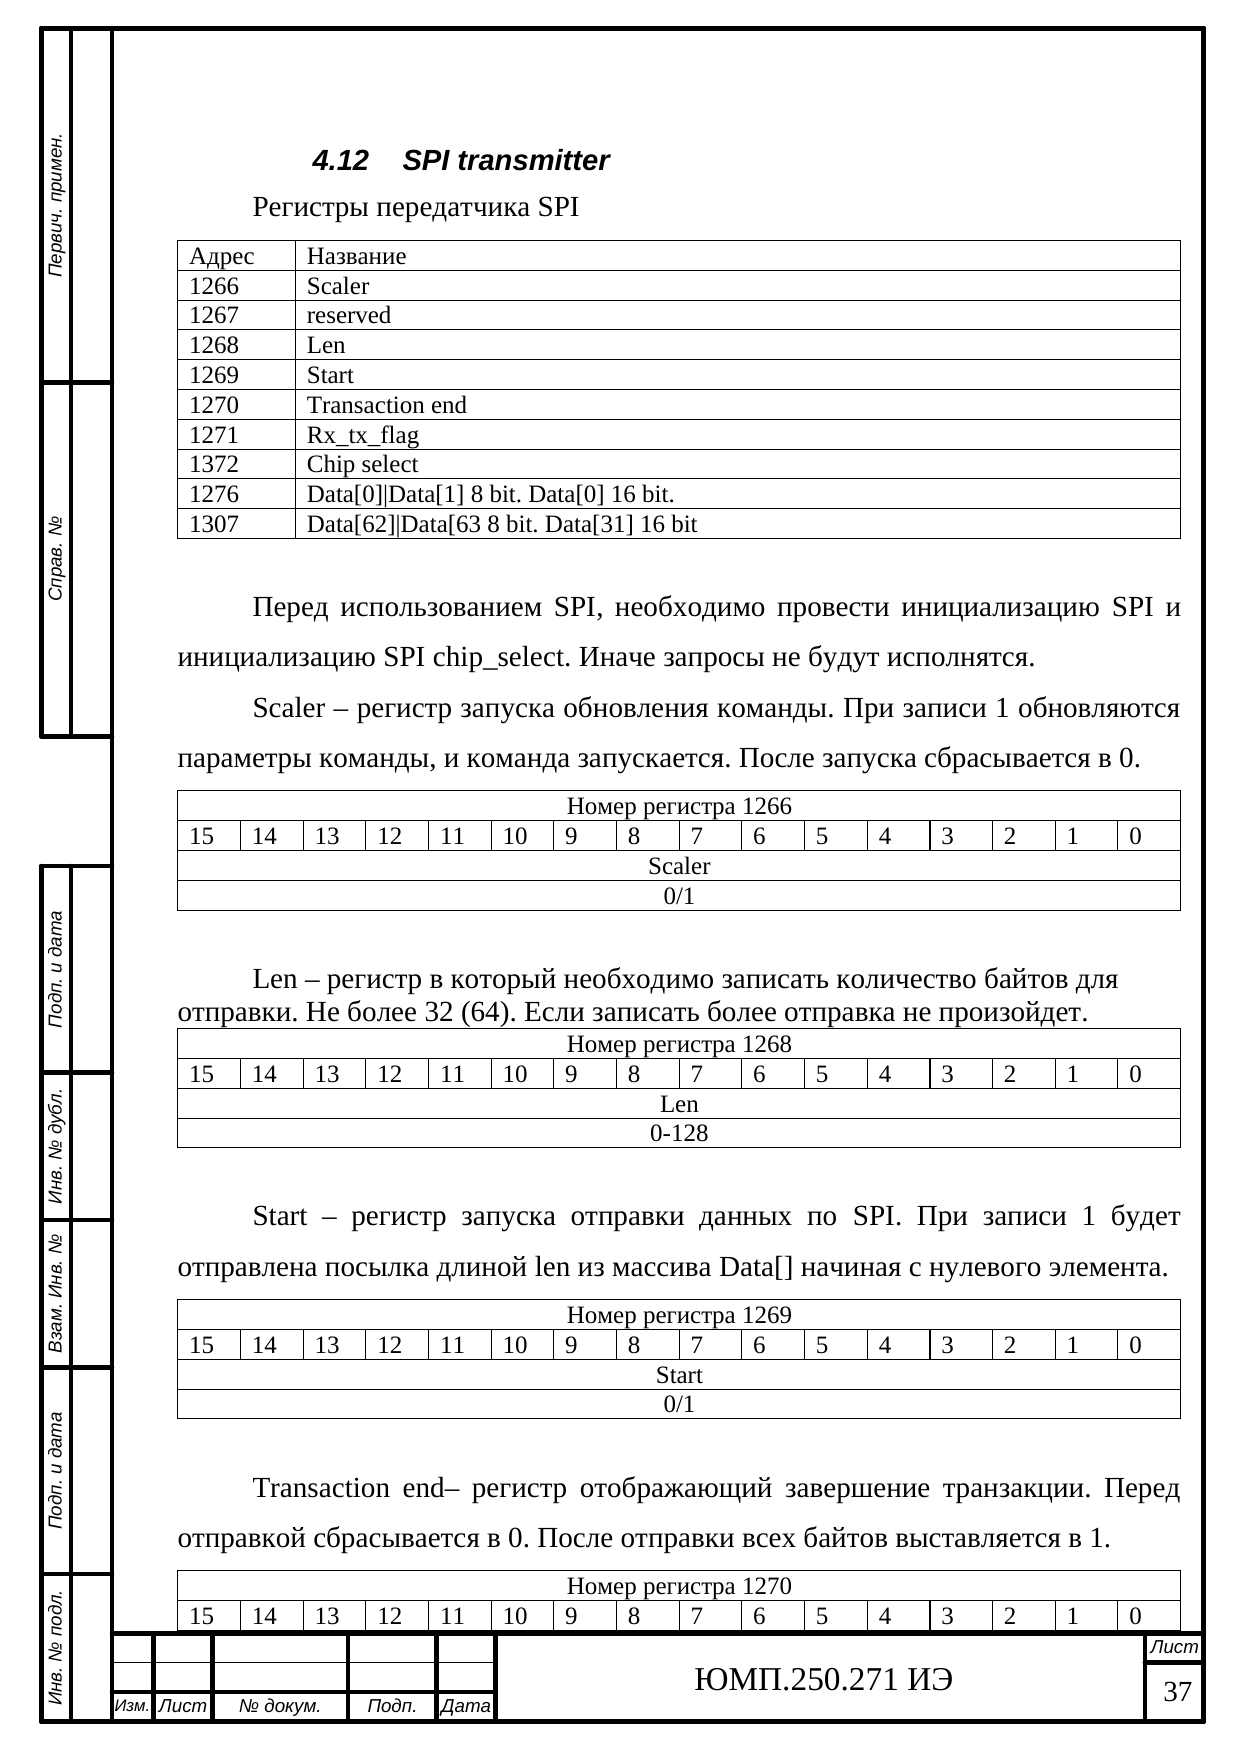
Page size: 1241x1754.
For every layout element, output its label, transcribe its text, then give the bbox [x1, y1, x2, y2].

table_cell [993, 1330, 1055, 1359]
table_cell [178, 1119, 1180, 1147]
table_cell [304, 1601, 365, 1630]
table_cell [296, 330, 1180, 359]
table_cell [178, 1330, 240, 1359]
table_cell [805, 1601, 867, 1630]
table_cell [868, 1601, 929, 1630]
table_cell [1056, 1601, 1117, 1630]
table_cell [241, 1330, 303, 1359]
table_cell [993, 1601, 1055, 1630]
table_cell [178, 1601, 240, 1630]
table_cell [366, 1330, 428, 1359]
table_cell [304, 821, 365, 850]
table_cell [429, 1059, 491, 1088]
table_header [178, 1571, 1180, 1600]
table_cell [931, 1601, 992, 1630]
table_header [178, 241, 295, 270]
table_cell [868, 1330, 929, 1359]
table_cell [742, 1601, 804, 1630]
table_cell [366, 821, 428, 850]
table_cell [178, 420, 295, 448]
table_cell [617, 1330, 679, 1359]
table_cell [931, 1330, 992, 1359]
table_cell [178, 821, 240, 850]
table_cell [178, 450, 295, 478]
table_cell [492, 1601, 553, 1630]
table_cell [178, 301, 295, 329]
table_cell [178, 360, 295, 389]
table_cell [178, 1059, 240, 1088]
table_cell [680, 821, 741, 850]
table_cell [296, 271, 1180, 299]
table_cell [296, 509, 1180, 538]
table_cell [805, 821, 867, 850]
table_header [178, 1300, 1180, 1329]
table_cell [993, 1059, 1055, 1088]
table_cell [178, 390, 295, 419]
text Перед использованием SPI, необходимо провести инициализацию SPI и инициализацию SPI chip_select. Иначе запросы не будут исполнятся. [177, 539, 1181, 673]
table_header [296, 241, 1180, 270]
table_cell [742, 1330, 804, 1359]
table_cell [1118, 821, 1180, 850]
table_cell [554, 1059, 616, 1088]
subtitle SPI transmitter [237, 143, 1181, 177]
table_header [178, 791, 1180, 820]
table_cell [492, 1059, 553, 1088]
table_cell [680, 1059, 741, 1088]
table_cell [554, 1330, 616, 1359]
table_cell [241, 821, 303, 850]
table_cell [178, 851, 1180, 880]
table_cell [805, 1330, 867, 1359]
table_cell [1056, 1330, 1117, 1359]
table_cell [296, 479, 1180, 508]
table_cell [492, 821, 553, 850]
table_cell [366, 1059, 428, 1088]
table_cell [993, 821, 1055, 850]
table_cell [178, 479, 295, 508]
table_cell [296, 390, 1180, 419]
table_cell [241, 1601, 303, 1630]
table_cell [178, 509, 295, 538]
text Start – регистр запуска отправки данных по SPI. При записи 1 будет отправлена посылка длиной len из массива Data[] начиная с нулевого элемента. [177, 1198, 1181, 1282]
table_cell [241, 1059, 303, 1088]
text Len – регистр в который необходимо записать количество байтов для отправки. Не более 32 (64). Если записать более отправка не произойдет. [177, 961, 1181, 1028]
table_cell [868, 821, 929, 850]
text Scaler – регистр запуска обновления команды. При записи 1 обновляются параметры команды, и команда запускается. После запуска сбрасывается в 0. [177, 690, 1181, 774]
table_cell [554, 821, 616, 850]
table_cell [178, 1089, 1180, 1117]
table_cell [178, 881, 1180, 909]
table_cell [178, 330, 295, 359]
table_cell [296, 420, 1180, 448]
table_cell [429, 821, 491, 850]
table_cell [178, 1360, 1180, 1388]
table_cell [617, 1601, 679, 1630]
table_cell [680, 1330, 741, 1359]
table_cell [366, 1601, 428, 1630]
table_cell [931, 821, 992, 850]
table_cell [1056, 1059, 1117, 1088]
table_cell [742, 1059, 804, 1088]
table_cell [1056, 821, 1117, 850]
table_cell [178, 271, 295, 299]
text Регистры передатчика SPI [177, 189, 1181, 223]
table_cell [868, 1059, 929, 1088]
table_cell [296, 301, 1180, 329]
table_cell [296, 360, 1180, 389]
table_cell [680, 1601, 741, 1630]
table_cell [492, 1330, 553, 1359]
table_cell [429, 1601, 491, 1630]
text Transaction end– регистр отображающий завершение транзакции. Перед отправкой сбрасывается в 0. После отправки всех байтов выставляется в 1. [177, 1470, 1181, 1553]
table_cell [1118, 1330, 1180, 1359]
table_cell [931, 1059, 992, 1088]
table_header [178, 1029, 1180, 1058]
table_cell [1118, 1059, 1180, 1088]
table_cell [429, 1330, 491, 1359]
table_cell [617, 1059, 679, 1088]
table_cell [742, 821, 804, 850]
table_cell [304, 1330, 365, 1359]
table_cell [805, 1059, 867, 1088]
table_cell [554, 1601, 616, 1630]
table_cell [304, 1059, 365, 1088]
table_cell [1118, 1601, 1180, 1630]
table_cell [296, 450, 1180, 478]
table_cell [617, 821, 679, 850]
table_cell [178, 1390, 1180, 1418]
